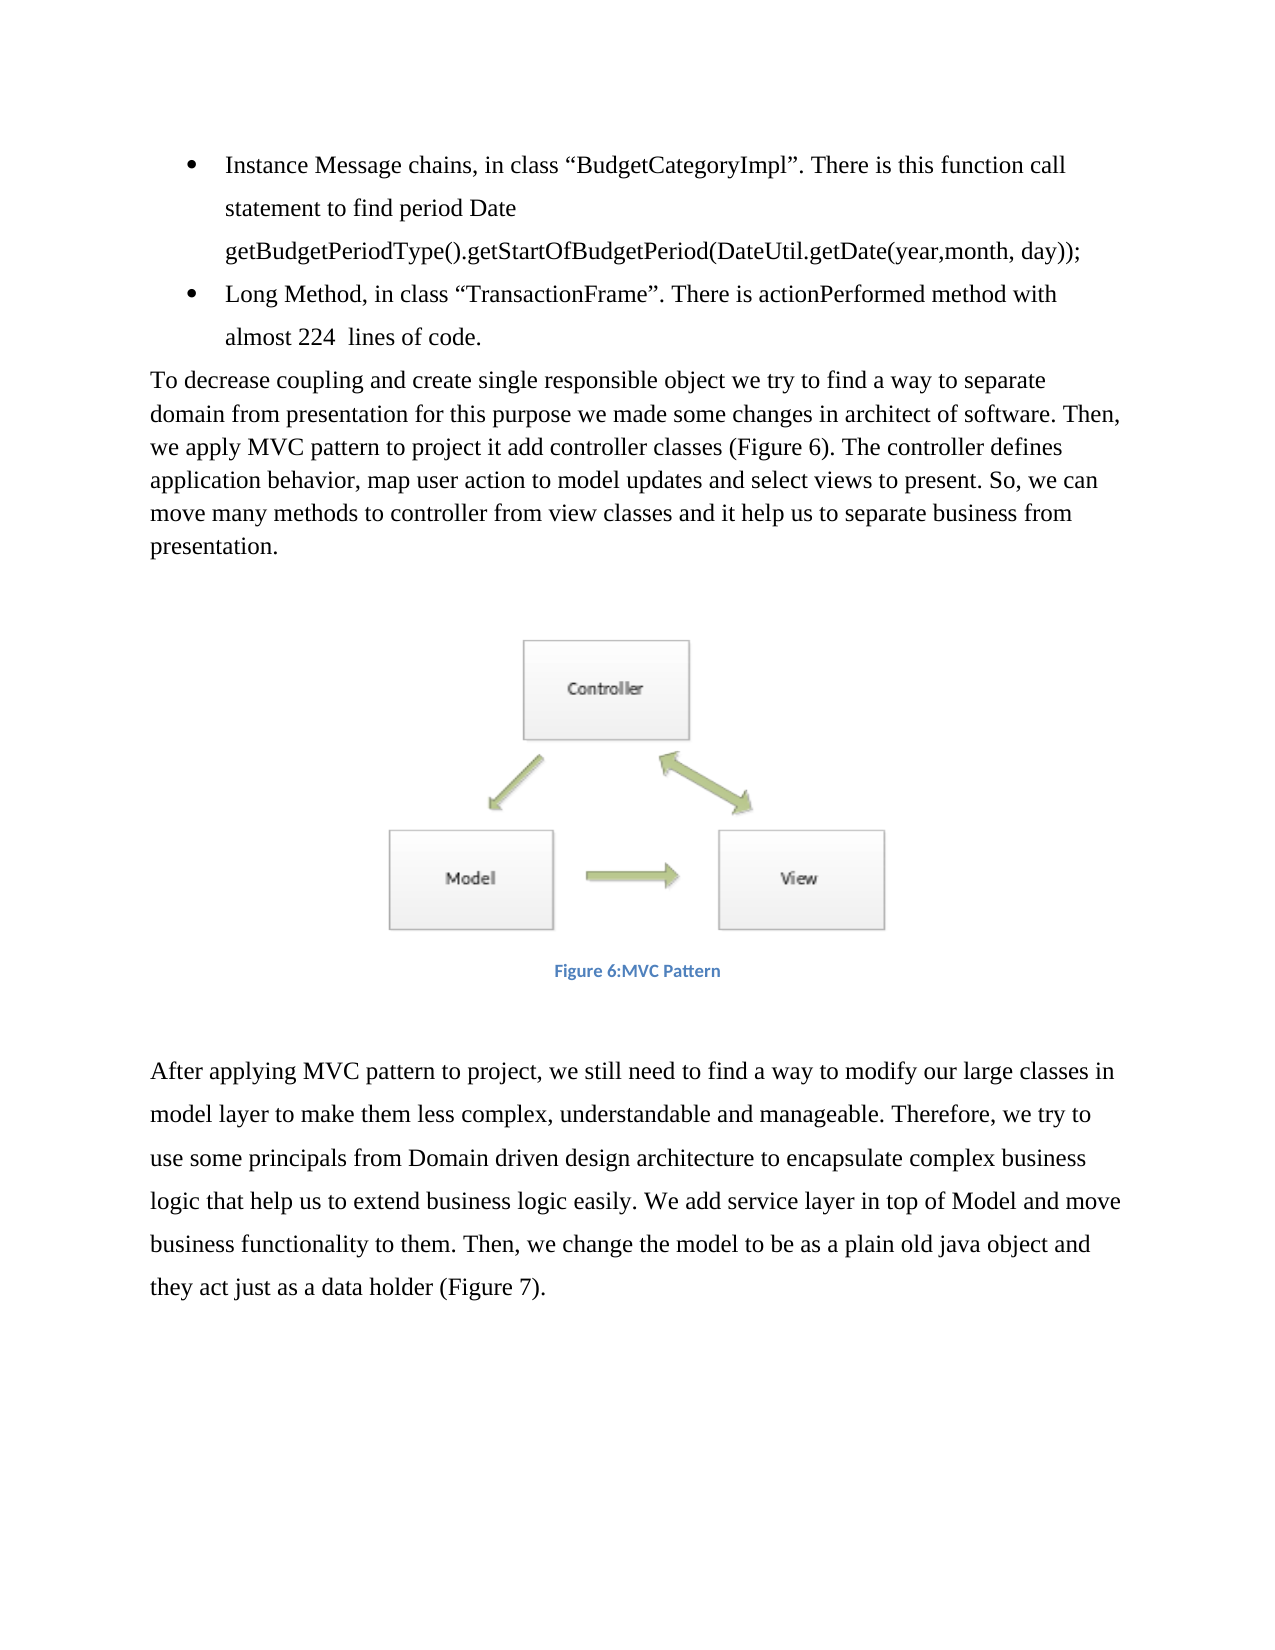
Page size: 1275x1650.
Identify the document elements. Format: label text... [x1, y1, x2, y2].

list Instance Message chains, in class “BudgetCategoryImpl”. There is this function call statement to find period Date getBudgetPeriodType().getStartOfBudgetPeriod(DateUtil.getDate(year,month, day)); [187, 150, 1125, 265]
text To decrease coupling and create single responsible object we try to find a way to separate domain from presentation for this purpose we made some changes in architect of software. Then, we apply MVC pattern to project it add controller classes (Figure 6). The controller defines application behavior, map user action to model updates and select views to present. So, we can move many methods to controller from view classes and it help us to separate business from presentation. [150, 366, 1125, 559]
text After applying MVC pattern to project, we still need to find a way to modify our large classes in model layer to make them less complex, understandable and manageable. Therefore, we try to use some principals from Domain driven design architecture to encapsulate complex business logic that help us to extend business logic easily. We add service layer in top of Model and move business functionality to them. Then, we change the model to be as a plain old java object and they act just as a data holder (Figure 7). [150, 1056, 1125, 1301]
list Long Method, in class “TransactionFrame”. There is actionPerformed method with almost 224 lines of code. [187, 279, 1125, 351]
text Figure 6:MVC Pattern [150, 959, 1125, 982]
